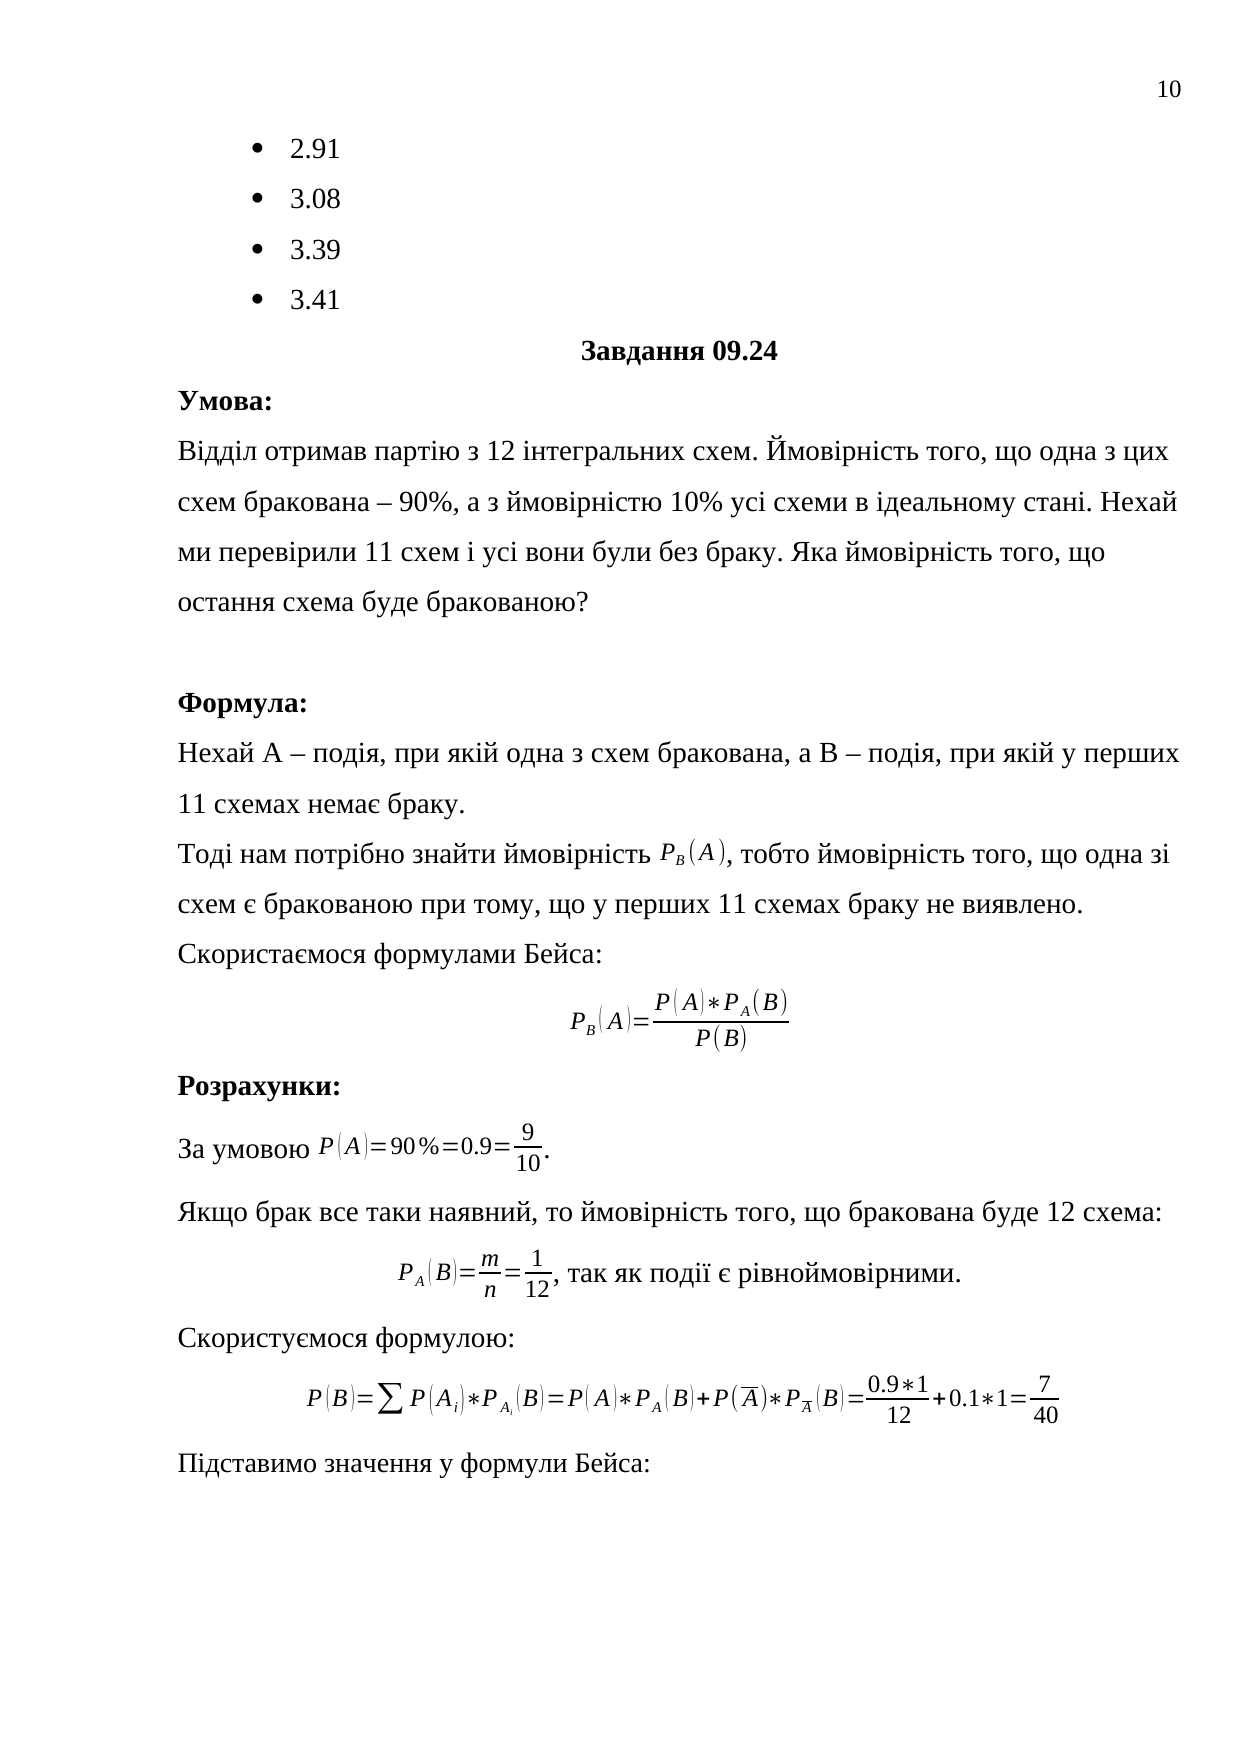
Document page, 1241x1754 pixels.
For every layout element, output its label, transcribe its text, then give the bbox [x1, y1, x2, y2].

text Умова: [177, 383, 1181, 417]
text Тоді нам потрібно знайти ймовірність , тобто ймовірність того, що одна зі схем є бракованою при тому, що у перших 11 схемах браку не виявлено. Скористаємося формулами Бейса: [177, 836, 1181, 970]
list 3.39 [252, 232, 1181, 266]
list 2.91 [252, 131, 1181, 165]
text Якщо брак все таки наявний, то ймовірність того, що бракована буде 12 схема: [177, 1194, 1181, 1227]
list 3.41 [252, 282, 1181, 316]
list 3.08 [252, 182, 1181, 215]
text , так як події є рівноймовірними. [177, 1244, 1181, 1303]
text Завдання 09.24 [177, 333, 1181, 366]
text За умовою . [177, 1118, 1181, 1177]
text Формула: [177, 685, 1181, 719]
text Підставимо значення у формули Бейса: [177, 1446, 1181, 1478]
text Відділ отримав партію з 12 інтегральних схем. Ймовірність того, що одна з цих схем бракована – 90%, а з ймовірністю 10% усі схеми в ідеальному стані. Нехай ми перевірили 11 схем і усі вони були без браку. Яка ймовірність того, що остання схема буде бракованою? [177, 433, 1181, 618]
text Скористуємося формулою: [177, 1320, 1181, 1353]
text Розрахунки: [177, 1068, 1181, 1101]
text Нехай А – подія, при якій одна з схем бракована, а В – подія, при якій у перших 11 схемах немає браку. [177, 735, 1181, 819]
